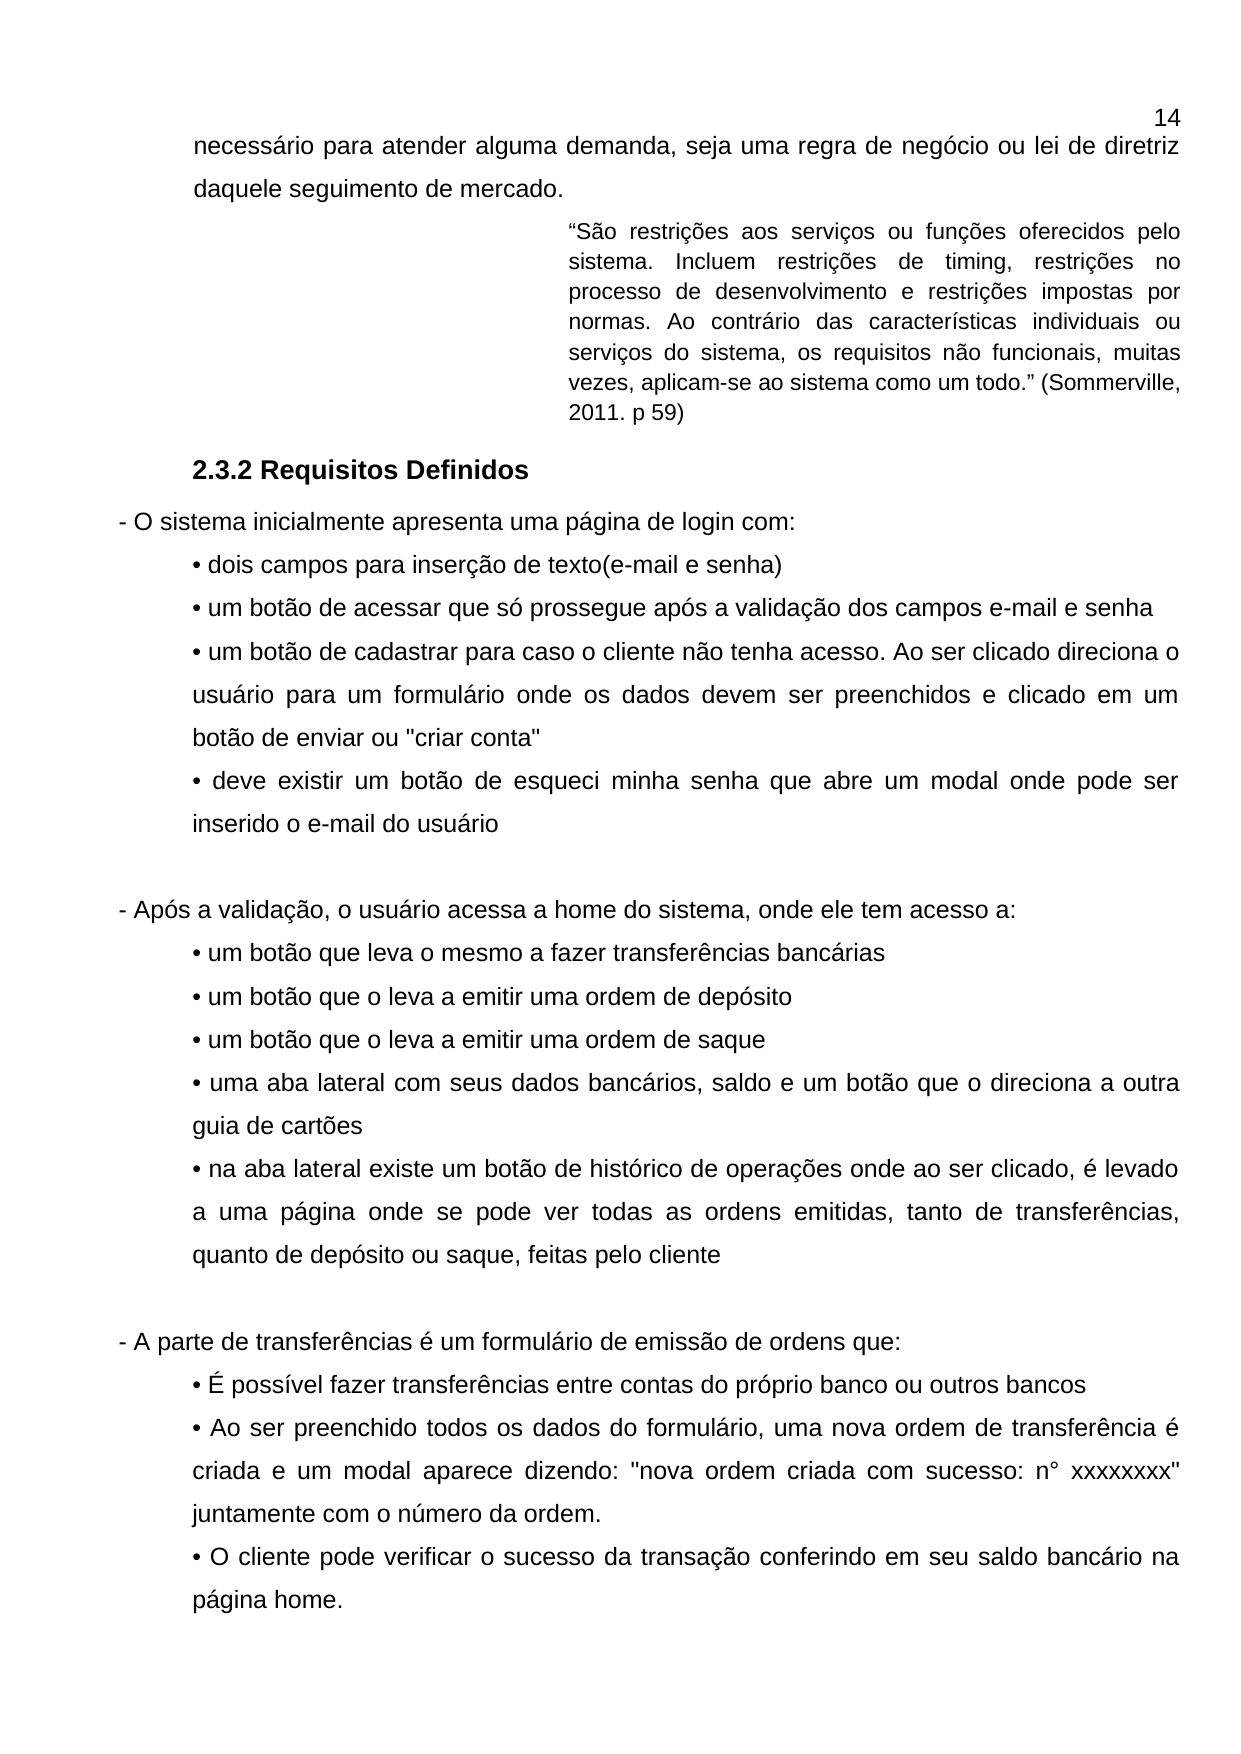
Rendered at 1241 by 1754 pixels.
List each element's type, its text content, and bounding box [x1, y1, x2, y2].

text • na aba lateral existe um botão de histórico de operações onde ao ser clicado, é levado a uma página onde se pode ver todas as ordens emitidas, tanto de transferências, quanto de depósito ou saque, feitas pelo cliente [192, 1154, 1181, 1269]
list “São restrições aos serviços ou funções oferecidos pelo sistema. Incluem restrições de timing, restrições no processo de desenvolvimento e restrições impostas por normas. Ao contrário das características individuais ou serviços do sistema, os requisitos não funcionais, muitas vezes, aplicam-se ao sistema como um todo.” (Sommerville, 2011. p 59) [568, 218, 1181, 425]
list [156, 131, 1181, 203]
text • Ao ser preenchido todos os dados do formulário, uma nova ordem de transferência é criada e um modal aparece dizendo: "nova ordem criada com sucesso: n° xxxxxxxx" juntamente com o número da ordem. [192, 1413, 1181, 1528]
text • um botão de cadastrar para caso o cliente não tenha acesso. Ao ser clicado direciona o usuário para um formulário onde os dados devem ser preenchidos e clicado em um botão de enviar ou "criar conta" [192, 637, 1181, 752]
text - A parte de transferências é um formulário de emissão de ordens que: [118, 1327, 1181, 1355]
text • O cliente pode verificar o sucesso da transação conferindo em seu saldo bancário na página home. [192, 1542, 1181, 1614]
subtitle 2.3.2 Requisitos Definidos [118, 454, 1181, 485]
text • um botão que o leva a emitir uma ordem de saque [192, 1025, 1181, 1053]
text • um botão que o leva a emitir uma ordem de depósito [192, 982, 1181, 1010]
text - O sistema inicialmente apresenta uma página de login com: [118, 507, 1181, 536]
text • dois campos para inserção de texto(e-mail e senha) [192, 550, 1181, 579]
text • deve existir um botão de esqueci minha senha que abre um modal onde pode ser inserido o e-mail do usuário [192, 766, 1181, 838]
text - Após a validação, o usuário acessa a home do sistema, onde ele tem acesso a: [118, 895, 1181, 924]
text • um botão que leva o mesmo a fazer transferências bancárias [192, 938, 1181, 967]
text • um botão de acessar que só prossegue após a validação dos campos e-mail e senha [192, 593, 1181, 622]
text • É possível fazer transferências entre contas do próprio banco ou outros bancos [192, 1370, 1181, 1398]
text • uma aba lateral com seus dados bancários, saldo e um botão que o direciona a outra guia de cartões [192, 1068, 1181, 1140]
